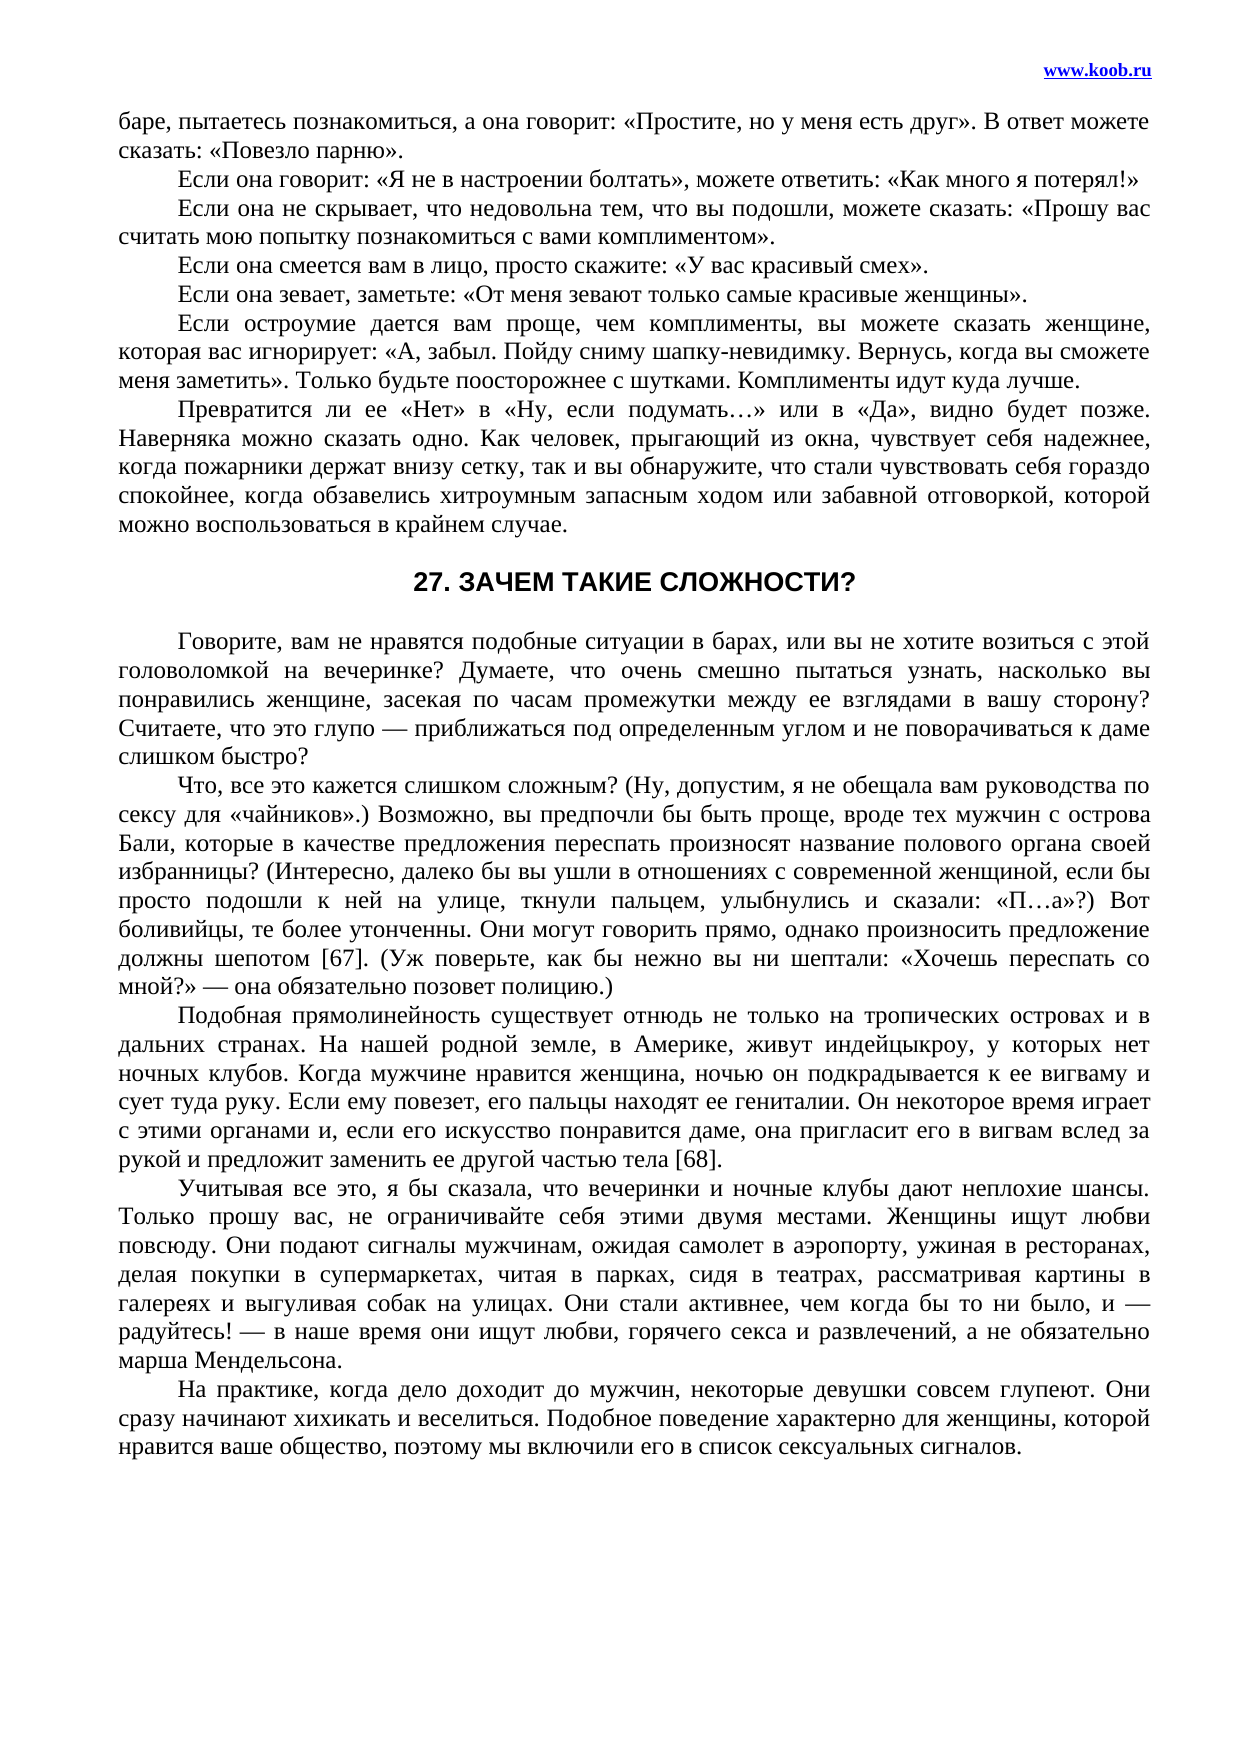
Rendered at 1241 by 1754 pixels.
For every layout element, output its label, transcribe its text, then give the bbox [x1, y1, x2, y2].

text Говорите, вам не нравятся подобные ситуации в барах, или вы не хотите возиться с этой головоломкой на вечеринке? Думаете, что очень смешно пытаться узнать, насколько вы понравились женщине, засекая по часам промежутки между ее взглядами в вашу сторону? Считаете, что это глупо — приближаться под определенным углом и не поворачиваться к даме слишком быстро? [118, 626, 1152, 770]
text Превратится ли ее «Нет» в «Ну, если подумать…» или в «Да», видно будет позже. Наверняка можно сказать одно. Как человек, прыгающий из окна, чувствует себя надежнее, когда пожарники держат внизу сетку, так и вы обнаружите, что стали чувствовать себя гораздо спокойнее, когда обзавелись хитроумным запасным ходом или забавной отговоркой, которой можно воспользоваться в крайнем случае. [118, 394, 1152, 538]
text Если остроумие дается вам проще, чем комплименты, вы можете сказать женщине, которая вас игнорирует: «А, забыл. Пойду сниму шапку-невидимку. Вернусь, когда вы сможете меня заметить». Только будьте поосторожнее с шутками. Комплименты идут куда лучше. [118, 308, 1152, 394]
text Подобная прямолинейность существует отнюдь не только на тропических островах и в дальних странах. На нашей родной земле, в Америке, живут индейцыкроу, у которых нет ночных клубов. Когда мужчине нравится женщина, ночью он подкрадывается к ее вигваму и сует туда руку. Если ему повезет, его пальцы находят ее гениталии. Он некоторое время играет с этими органами и, если его искусство понравится даме, она пригласит его в вигвам вслед за рукой и предложит заменить ее другой частью тела [68]. [118, 1000, 1152, 1173]
text 27. ЗАЧЕМ ТАКИЕ СЛОЖНОСТИ? [118, 566, 1152, 598]
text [118, 106, 1152, 164]
text Если она зевает, заметьте: «От меня зевают только самые красивые женщины». [118, 279, 1152, 308]
text Если она говорит: «Я не в настроении болтать», можете ответить: «Как много я потерял!» [118, 164, 1152, 193]
text На практике, когда дело доходит до мужчин, некоторые девушки совсем глупеют. Они сразу начинают хихикать и веселиться. Подобное поведение характерно для женщины, которой нравится ваше общество, поэтому мы включили его в список сексуальных сигналов. [118, 1374, 1152, 1460]
text Что, все это кажется слишком сложным? (Ну, допустим, я не обещала вам руководства по сексу для «чайников».) Возможно, вы предпочли бы быть проще, вроде тех мужчин с острова Бали, которые в качестве предложения переспать произносят название полового органа своей избранницы? (Интересно, далеко бы вы ушли в отношениях с современной женщиной, если бы просто подошли к ней на улице, ткнули пальцем, улыбнулись и сказали: «П…а»?) Вот боливийцы, те более утонченны. Они могут говорить прямо, однако произносить предложение должны шепотом [67]. (Уж поверьте, как бы нежно вы ни шептали: «Хочешь переспать со мной?» — она обязательно позовет полицию.) [118, 770, 1152, 1000]
text Если она не скрывает, что недовольна тем, что вы подошли, можете сказать: «Прошу вас считать мою попытку познакомиться с вами комплиментом». [118, 193, 1152, 250]
text Учитывая все это, я бы сказала, что вечеринки и ночные клубы дают неплохие шансы. Только прошу вас, не ограничивайте себя этими двумя местами. Женщины ищут любви повсюду. Они подают сигналы мужчинам, ожидая самолет в аэропорту, ужиная в ресторанах, делая покупки в супермаркетах, читая в парках, сидя в театрах, рассматривая картины в галереях и выгуливая собак на улицах. Они стали активнее, чем когда бы то ни было, и — радуйтесь! — в наше время они ищут любви, горячего секса и развлечений, а не обязательно марша Мендельсона. [118, 1173, 1152, 1374]
text Если она смеется вам в лицо, просто скажите: «У вас красивый смех». [118, 250, 1152, 279]
